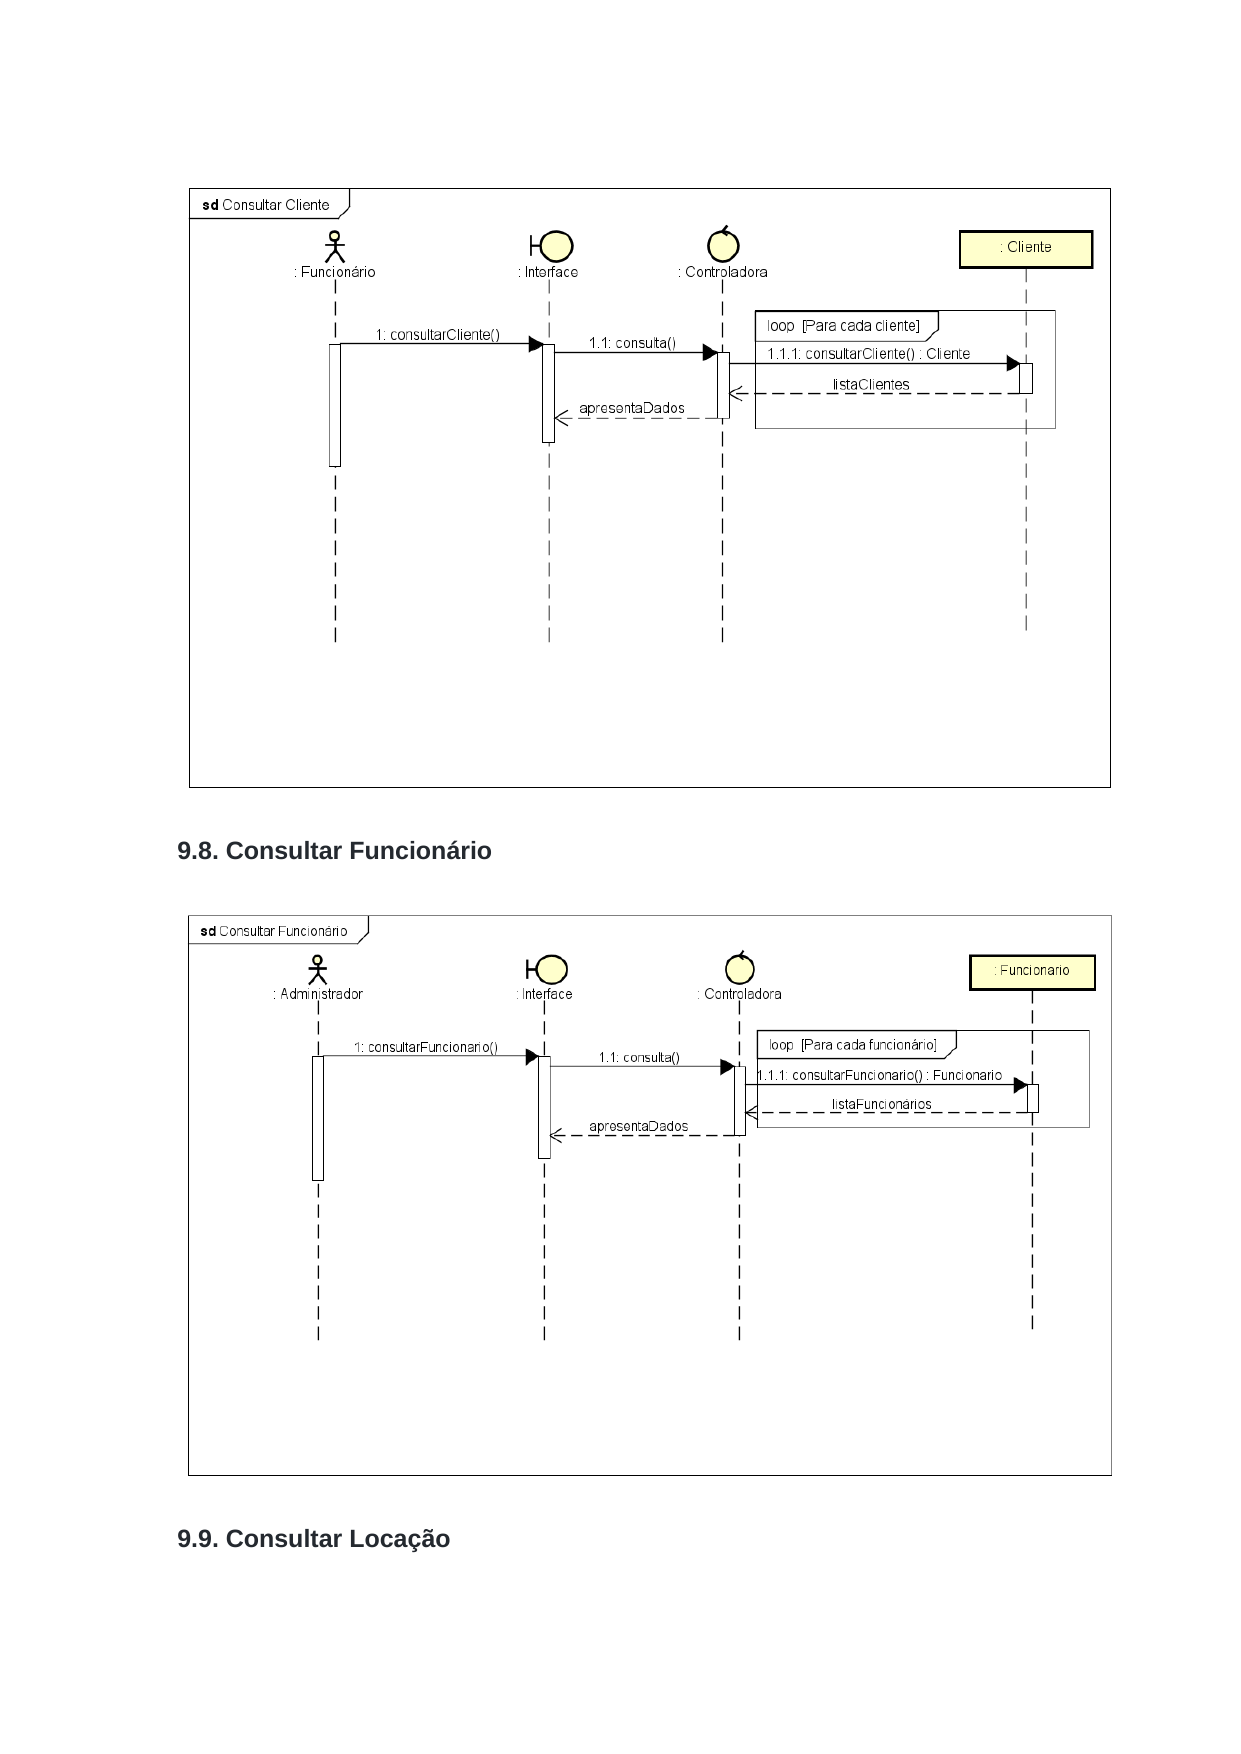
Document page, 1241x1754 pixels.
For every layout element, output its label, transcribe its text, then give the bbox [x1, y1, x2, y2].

text 9.9. Consultar Locação [177, 1523, 1122, 1552]
picture [177, 904, 1122, 1486]
picture [177, 177, 1122, 798]
text 9.8. Consultar Funcionário [177, 836, 1122, 865]
